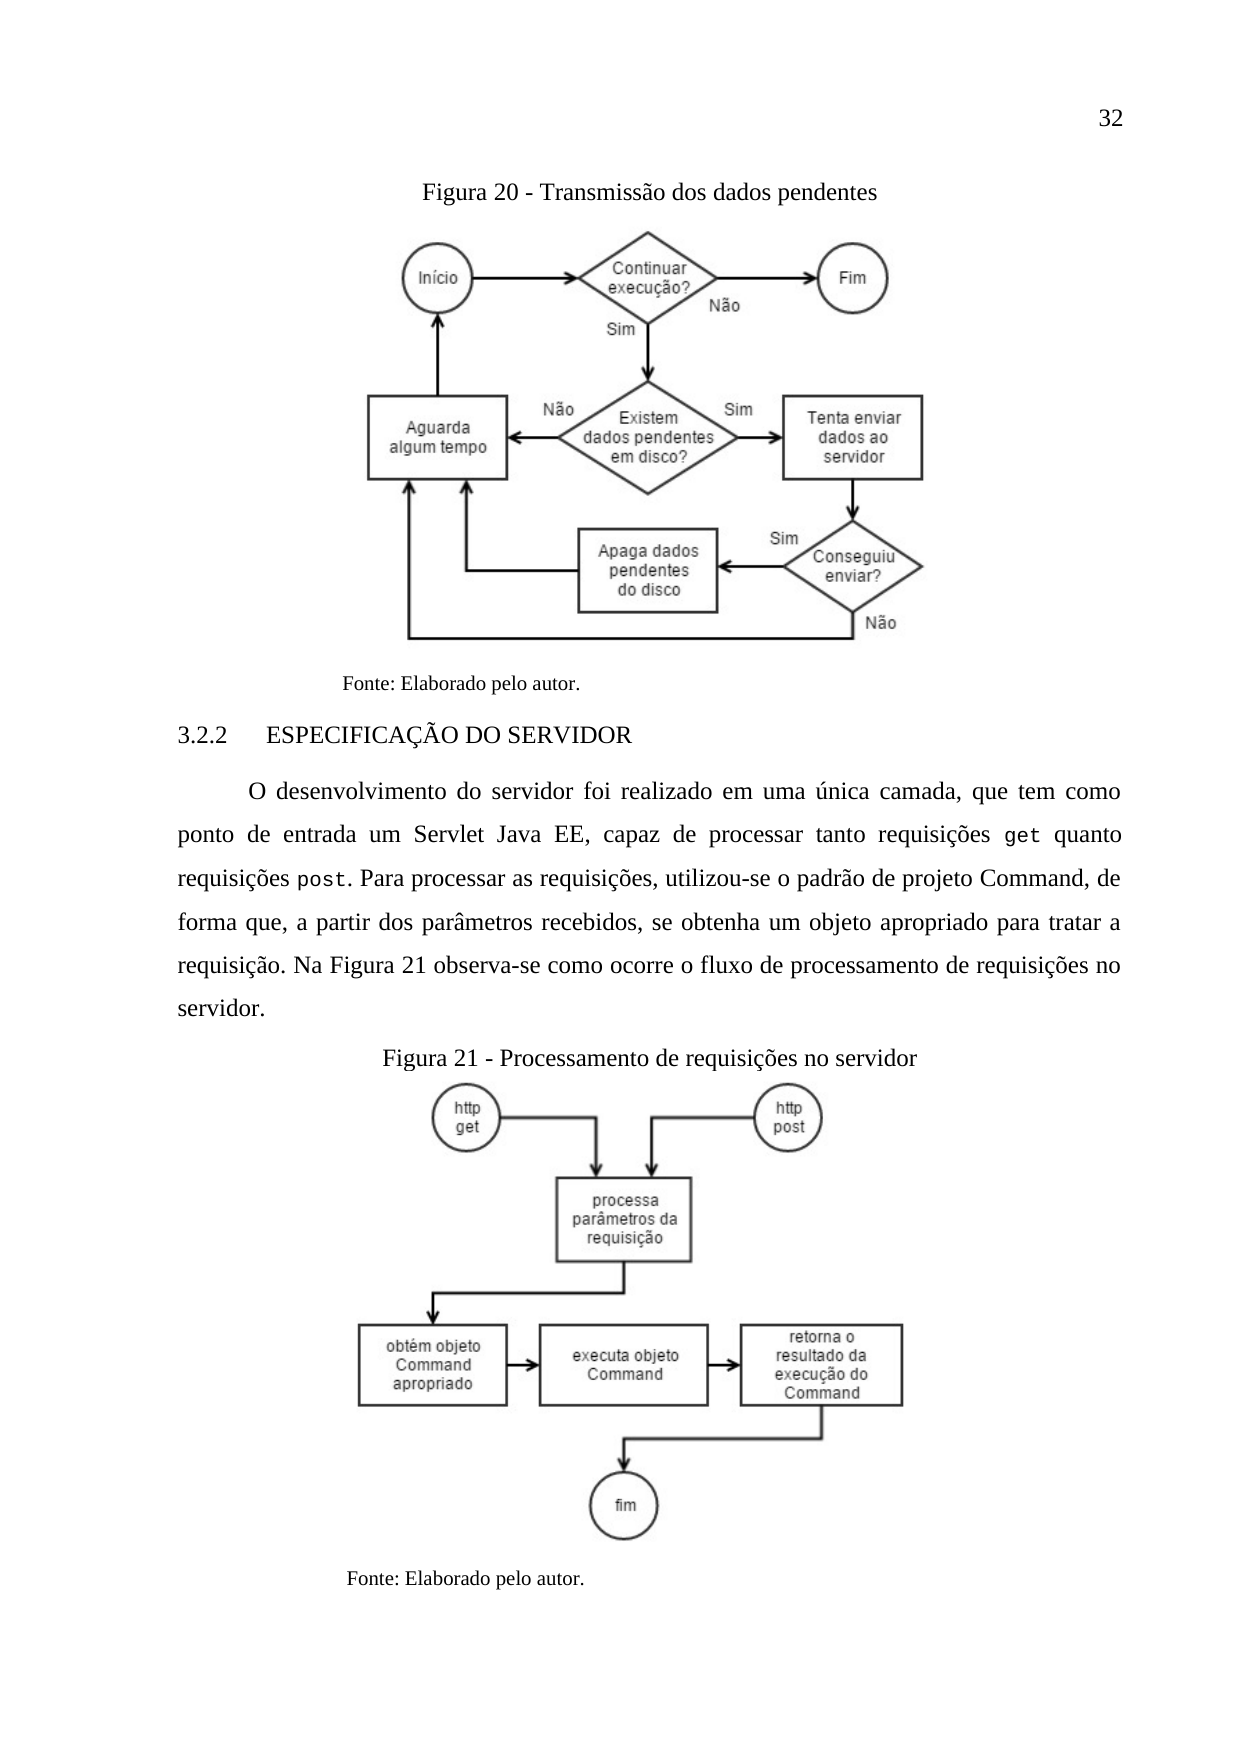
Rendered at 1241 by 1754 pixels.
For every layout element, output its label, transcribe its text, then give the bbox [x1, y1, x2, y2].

text Fonte: Elaborado pelo autor. [177, 671, 1122, 695]
text Figura 21 - Processamento de requisições no servidor [177, 1043, 1122, 1071]
picture [341, 206, 958, 672]
subtitle ESPECIFICAÇÃO DO SERVIDOR [177, 720, 1122, 749]
picture [347, 1071, 953, 1566]
text Fonte: Elaborado pelo autor. [177, 1566, 1122, 1590]
text Figura 20 - Transmissão dos dados pendentes [177, 177, 1122, 206]
text O desenvolvimento do servidor foi realizado em uma única camada, que tem como ponto de entrada um Servlet Java EE, capaz de processar tanto requisições get quanto requisições post. Para processar as requisições, utilizou-se o padrão de projeto Command, de forma que, a partir dos parâmetros recebidos, se obtenha um objeto apropriado para tratar a requisição. Na Figura 21 observa-se como ocorre o fluxo de processamento de requisições no servidor. [177, 776, 1122, 1022]
